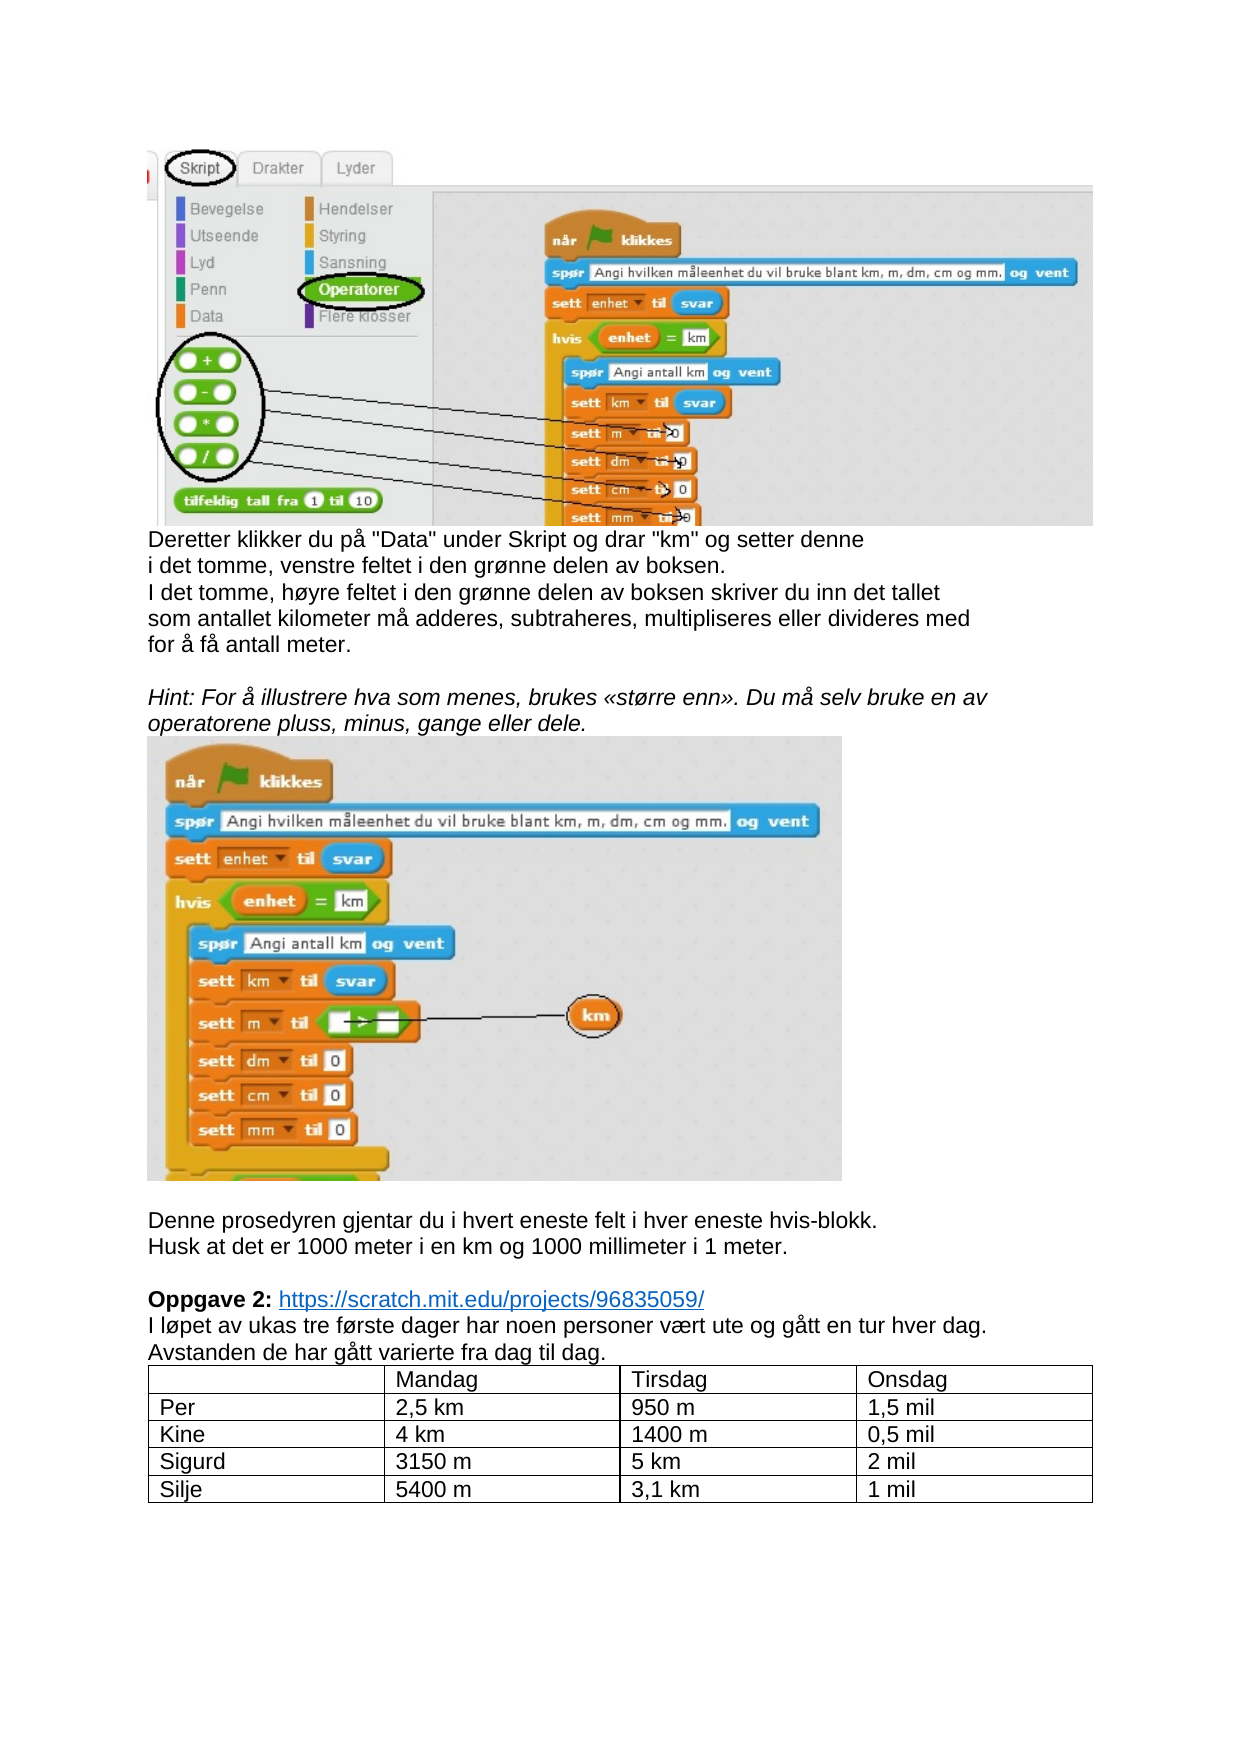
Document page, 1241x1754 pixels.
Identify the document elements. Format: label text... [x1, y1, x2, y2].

picture [147, 736, 842, 1181]
table_header Tirsdag [621, 1366, 856, 1392]
table_cell 0,5 mil [857, 1421, 1092, 1447]
text Denne prosedyren gjentar du i hvert eneste felt i hver eneste hvis-blokk. [148, 1207, 1093, 1233]
table_header [149, 1366, 384, 1392]
table_cell Per [149, 1394, 384, 1420]
table_cell 1,5 mil [857, 1394, 1092, 1420]
text Hint: For å illustrere hva som menes, brukes «større enn». Du må selv bruke en av operatorene pluss, minus, gange eller dele. [148, 684, 1093, 737]
text I løpet av ukas tre første dager har noen personer vært ute og gått en tur hver dag. [148, 1312, 1093, 1339]
text i det tomme, venstre feltet i den grønne delen av boksen. [148, 552, 1093, 578]
table_cell Sigurd [149, 1448, 384, 1474]
table_cell 4 km [385, 1421, 619, 1447]
table_cell 5 km [621, 1448, 856, 1474]
table_cell 3,1 km [621, 1476, 856, 1502]
picture [147, 147, 1093, 526]
table_cell Kine [149, 1421, 384, 1447]
text Deretter klikker du på "Data" under Skript og drar "km" og setter denne [148, 526, 1093, 552]
table_cell 1 mil [857, 1476, 1092, 1502]
table_cell 2 mil [857, 1448, 1092, 1474]
text I det tomme, høyre feltet i den grønne delen av boksen skriver du inn det tallet [148, 578, 1093, 605]
table_header Mandag [385, 1366, 619, 1392]
table_cell 3150 m [385, 1448, 619, 1474]
text for å få antall meter. [148, 631, 1093, 658]
text Oppgave 2: https://scratch.mit.edu/projects/96835059/ [148, 1286, 1093, 1312]
table_header Onsdag [857, 1366, 1092, 1392]
table_cell 950 m [621, 1394, 856, 1420]
table_cell Silje [149, 1476, 384, 1502]
table_cell 1400 m [621, 1421, 856, 1447]
text som antallet kilometer må adderes, subtraheres, multipliseres eller divideres med [148, 605, 1093, 631]
text Avstanden de har gått varierte fra dag til dag. [148, 1339, 1093, 1365]
text Husk at det er 1000 meter i en km og 1000 millimeter i 1 meter. [148, 1233, 1093, 1259]
table_cell 2,5 km [385, 1394, 619, 1420]
table_cell 5400 m [385, 1476, 619, 1502]
